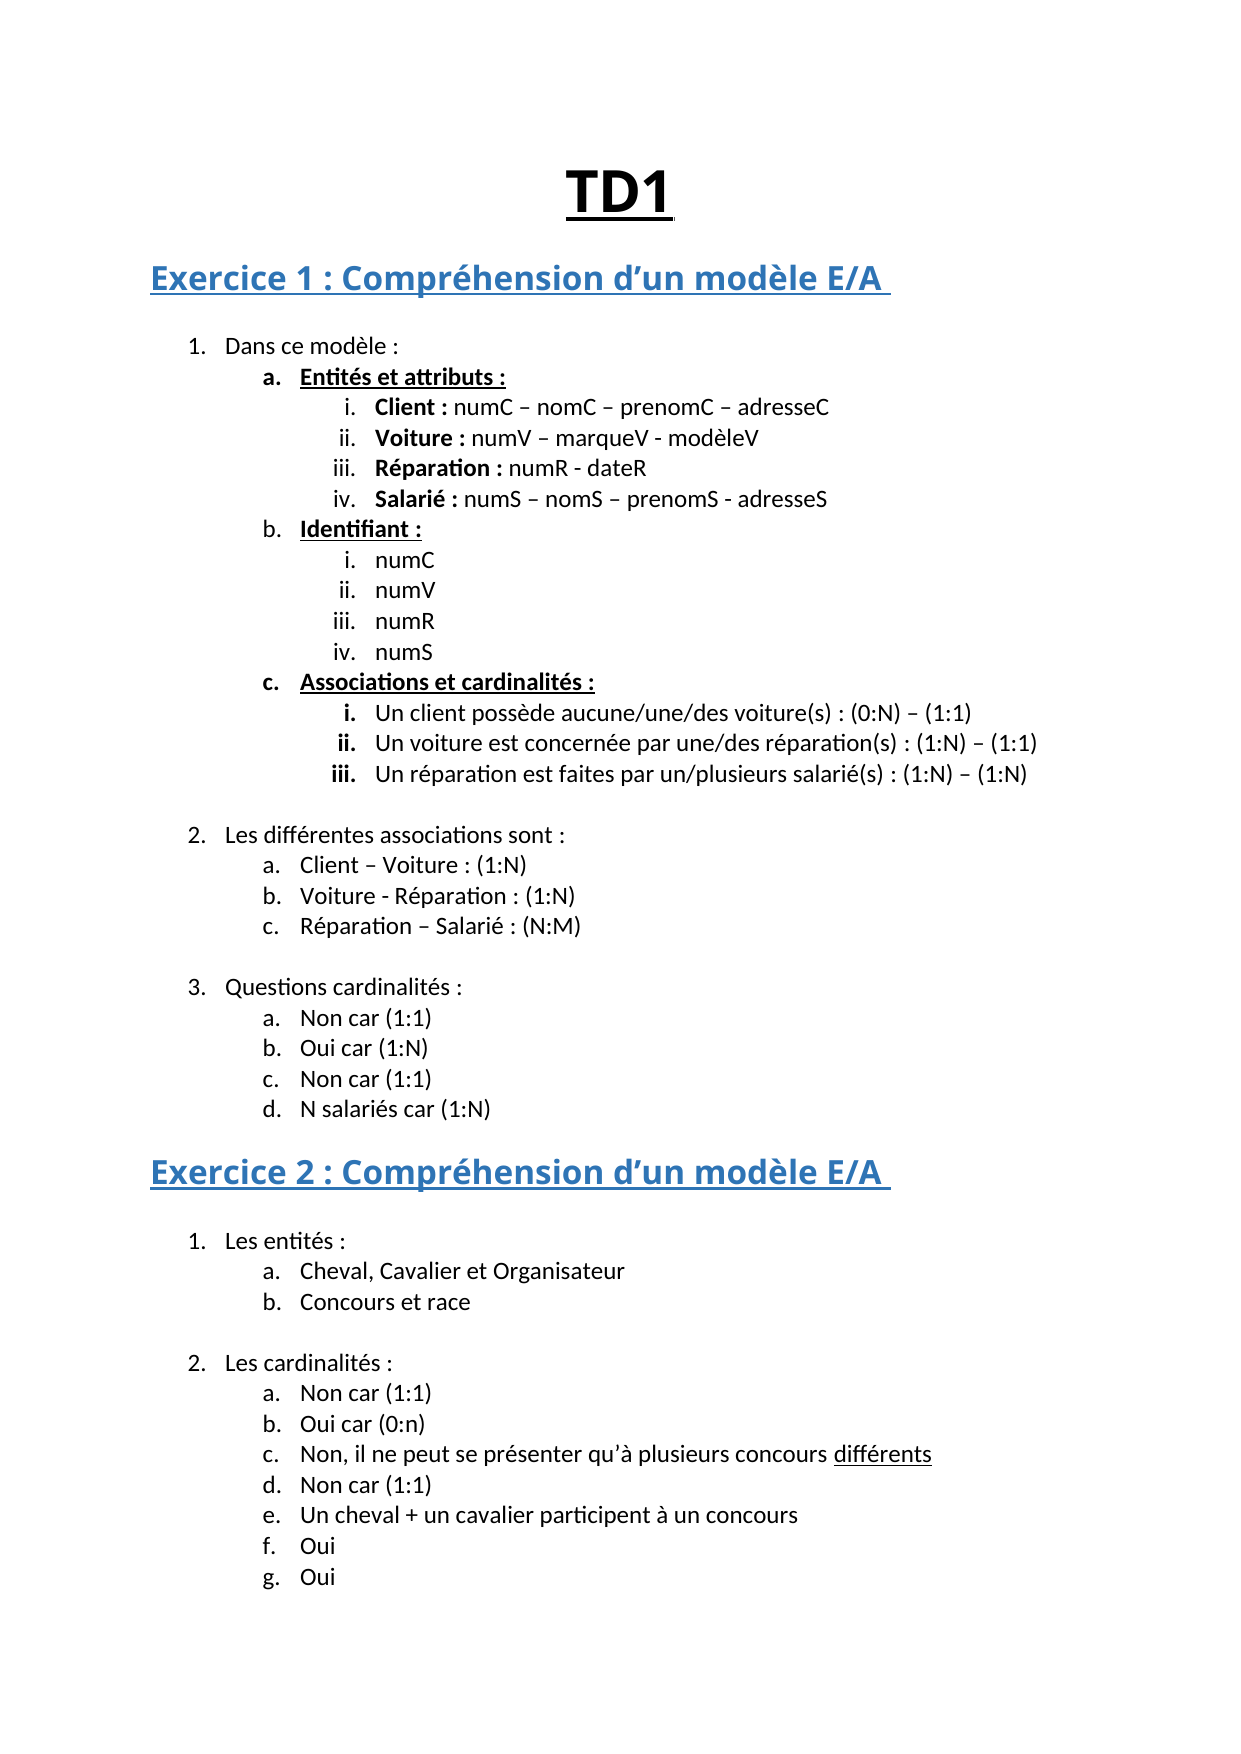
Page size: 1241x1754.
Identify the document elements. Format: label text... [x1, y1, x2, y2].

list Cheval, Cavalier et Organisateur [262, 1255, 1090, 1286]
list Oui car (0:n) [262, 1408, 1090, 1438]
list numV [356, 574, 1090, 605]
list Réparation : numR - dateR [356, 452, 1090, 483]
list Non car (1:1) [262, 1377, 1090, 1408]
title TD1 [150, 150, 1090, 229]
list Réparation – Salarié : (N:M) [262, 910, 1090, 941]
list numR [356, 605, 1090, 636]
list Les différentes associations sont : [187, 819, 1090, 849]
list Identifiant : [262, 513, 1090, 544]
list Voiture - Réparation : (1:N) [262, 880, 1090, 910]
list Un voiture est concernée par une/des réparation(s) : (1:N) – (1:1) [356, 727, 1090, 758]
list Un client possède aucune/une/des voiture(s) : (0:N) – (1:1) [356, 697, 1090, 727]
subtitle Exercice 2 : Compréhension d’un modèle E/A [150, 1149, 1090, 1194]
list numC [356, 544, 1090, 574]
list Salarié : numS – nomS – prenomS - adresseS [356, 483, 1090, 513]
list Oui car (1:N) [262, 1032, 1090, 1063]
list Client – Voiture : (1:N) [262, 849, 1090, 880]
list Un réparation est faites par un/plusieurs salarié(s) : (1:N) – (1:N) [356, 758, 1090, 788]
list numS [356, 636, 1090, 666]
list Entités et attributs : [262, 361, 1090, 391]
list Les cardinalités : [187, 1347, 1090, 1377]
list Associations et cardinalités : [262, 666, 1090, 697]
list Non car (1:1) [262, 1002, 1090, 1032]
list Oui [262, 1561, 1090, 1591]
list Dans ce modèle : [187, 330, 1090, 361]
list Non car (1:1) [262, 1063, 1090, 1093]
list Un cheval + un cavalier participent à un concours [262, 1499, 1090, 1530]
list Questions cardinalités : [187, 971, 1090, 1002]
list Concours et race [262, 1286, 1090, 1316]
list Voiture : numV – marqueV - modèleV [356, 422, 1090, 452]
subtitle Exercice 1 : Compréhension d’un modèle E/A [150, 254, 1090, 300]
list Oui [262, 1530, 1090, 1561]
list Non car (1:1) [262, 1469, 1090, 1499]
list Les entités : [187, 1225, 1090, 1255]
list Client : numC – nomC – prenomC – adresseC [356, 391, 1090, 422]
list N salariés car (1:N) [262, 1093, 1090, 1124]
list Non, il ne peut se présenter qu’à plusieurs concours différents [262, 1438, 1090, 1469]
